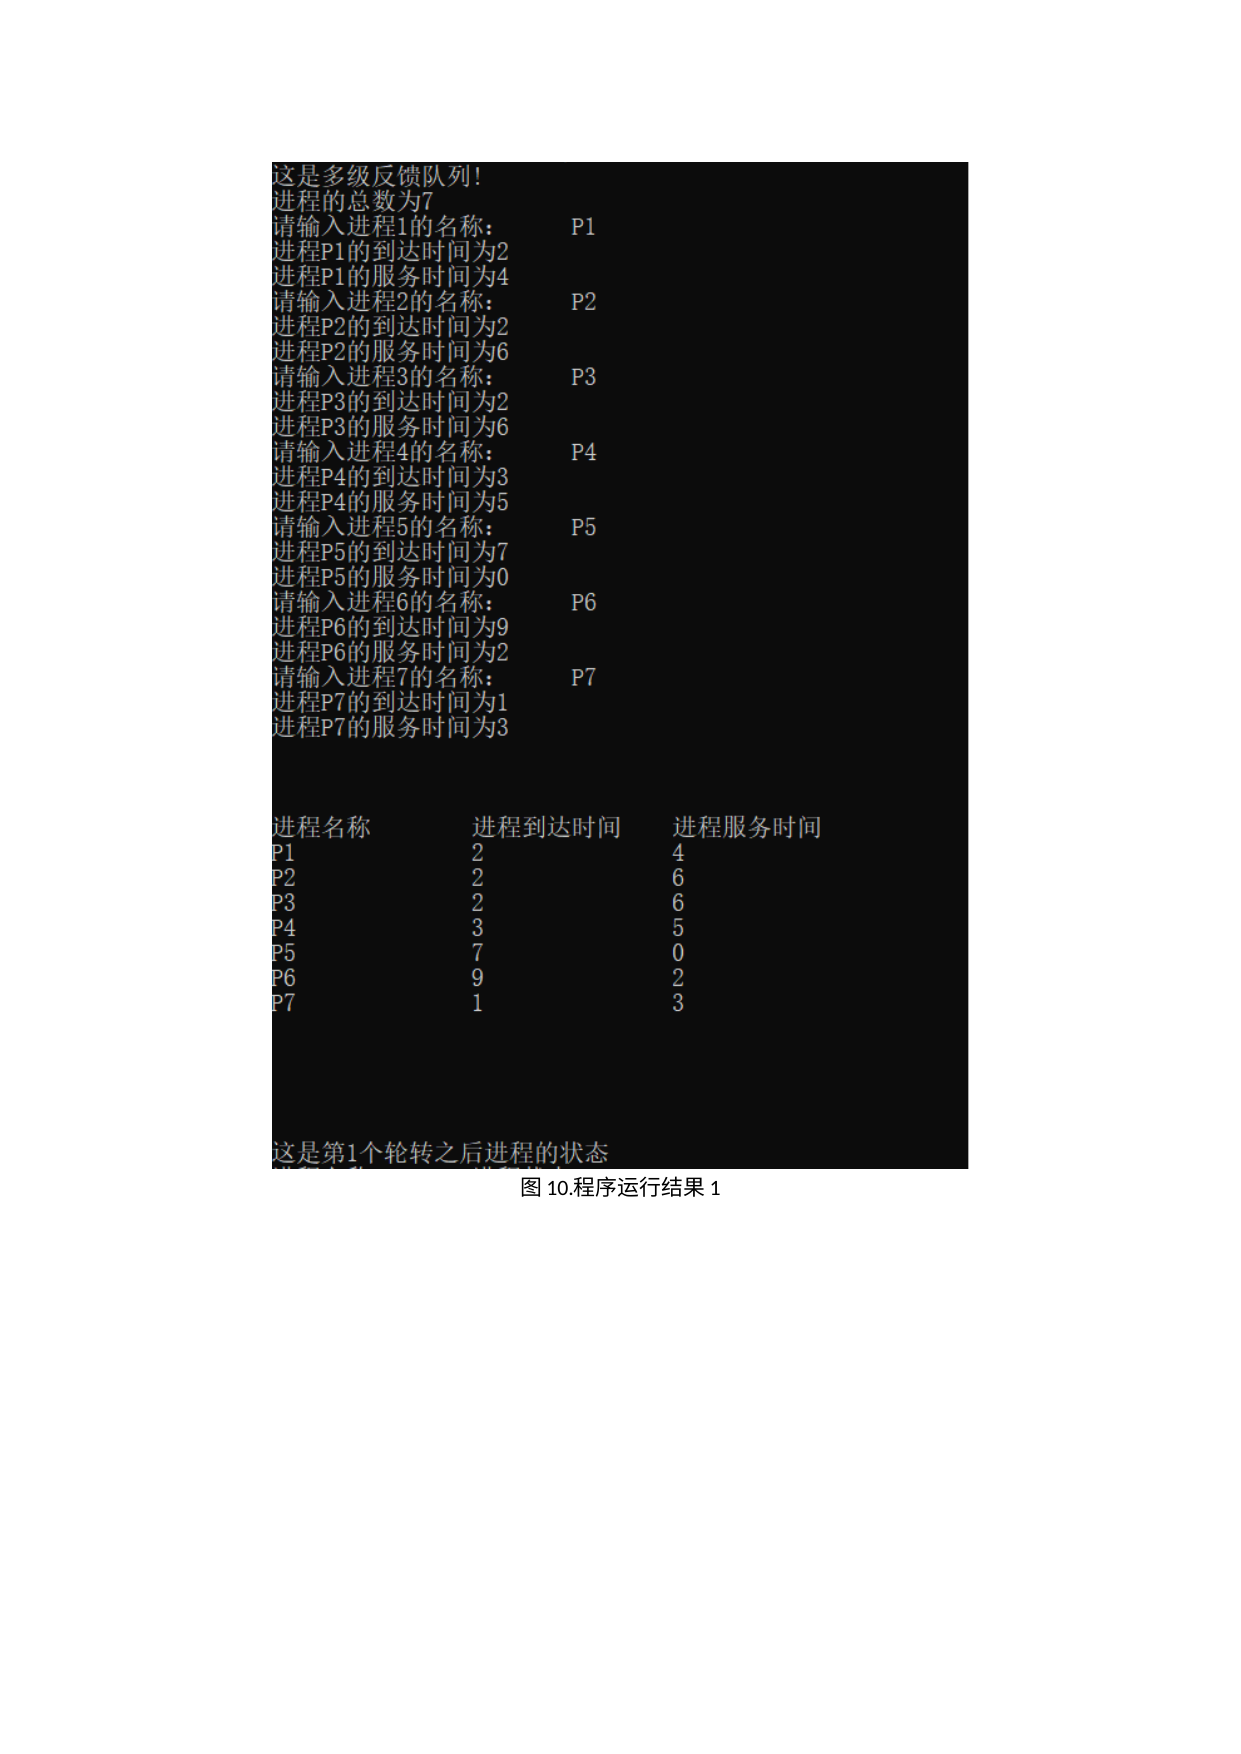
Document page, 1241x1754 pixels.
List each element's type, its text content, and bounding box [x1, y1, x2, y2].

picture [272, 162, 969, 1169]
text 图10.程序运行结果1 [187, 1169, 1053, 1202]
